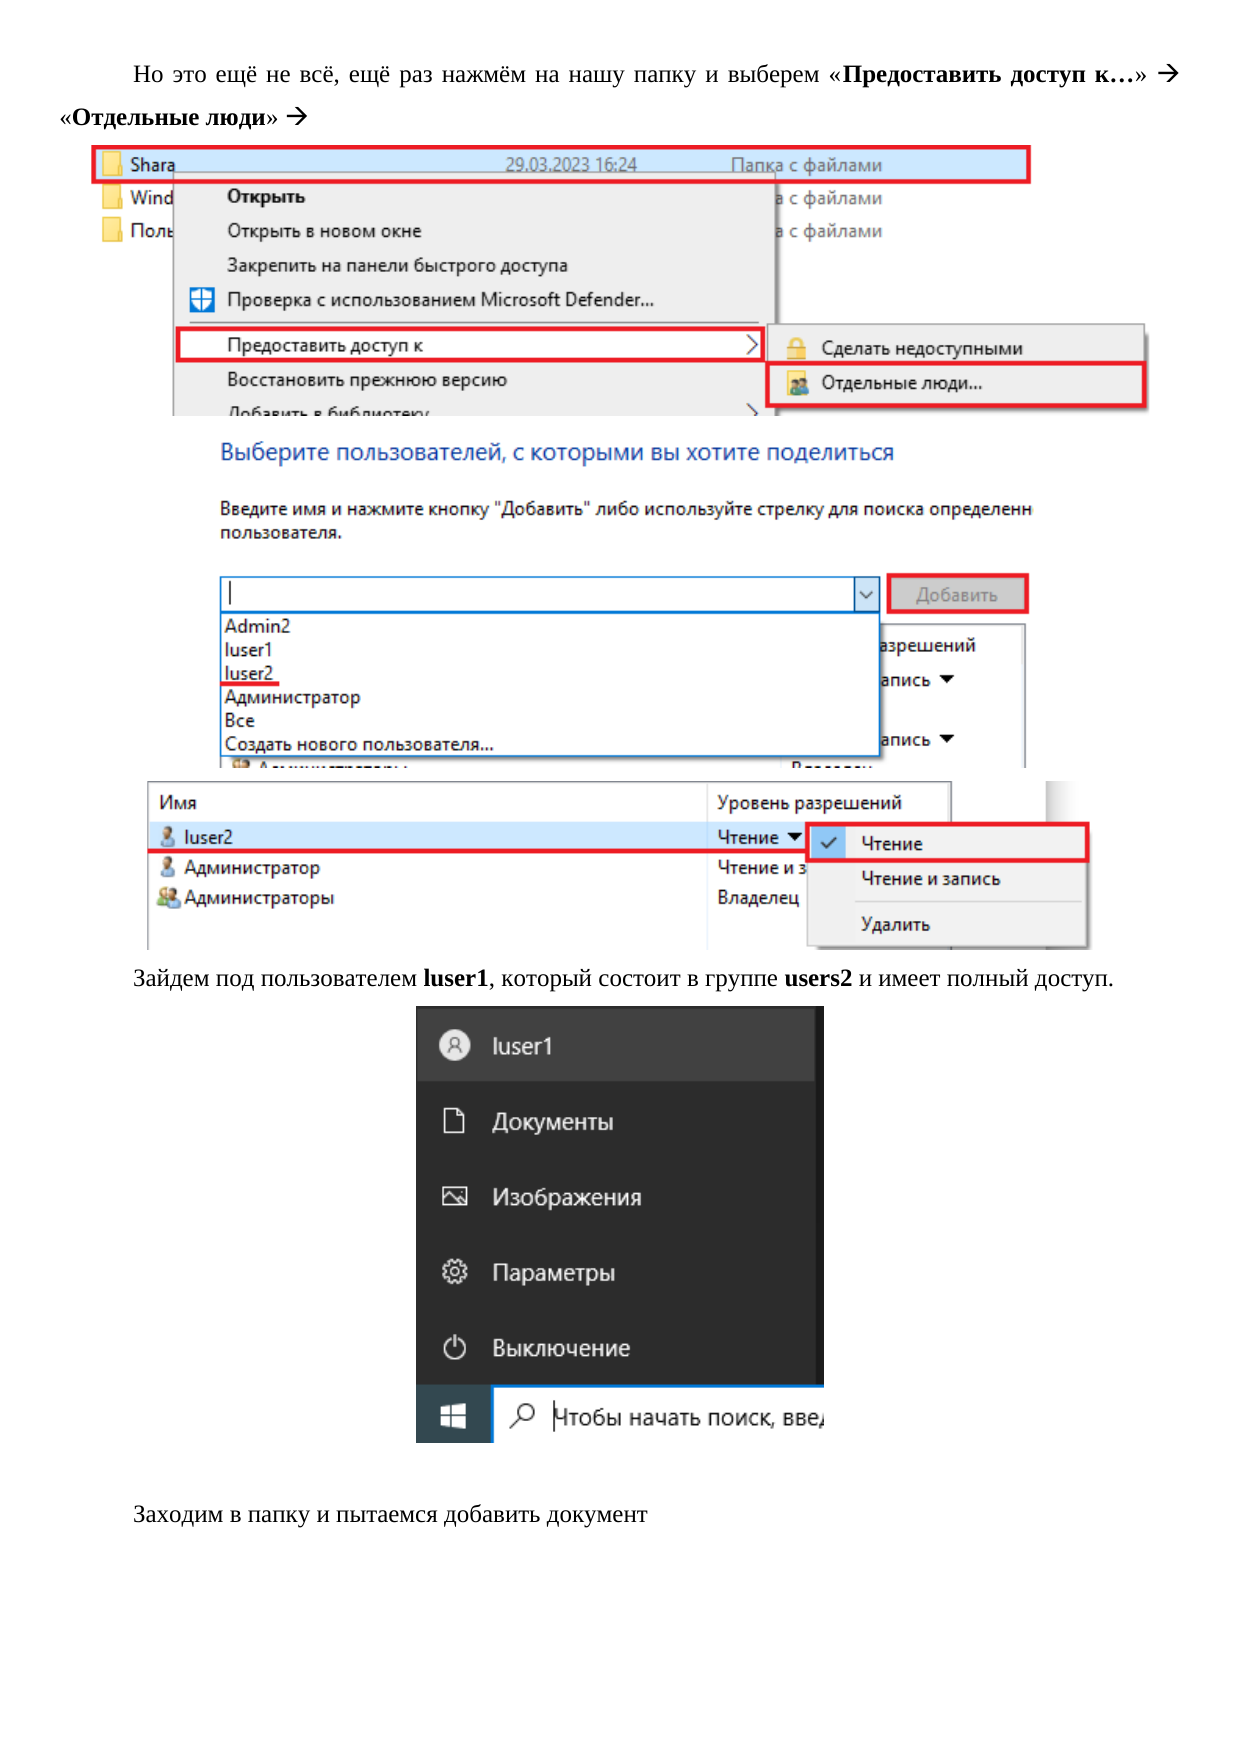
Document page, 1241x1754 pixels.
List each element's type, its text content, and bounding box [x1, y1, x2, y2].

picture [90, 145, 1150, 416]
text Заходим в папку и пытаемся добавить документ [59, 1499, 1181, 1528]
text Зайдем под пользователем luser1, который состоит в группе users2 и имеет полный доступ. [59, 963, 1181, 992]
picture [147, 781, 1093, 950]
text Но это ещё не всё, ещё раз нажмём на нашу папку и выберем «Предоставить доступ к…» «Отдельные люди» [59, 59, 1181, 131]
picture [416, 1006, 824, 1443]
picture [206, 429, 1034, 768]
